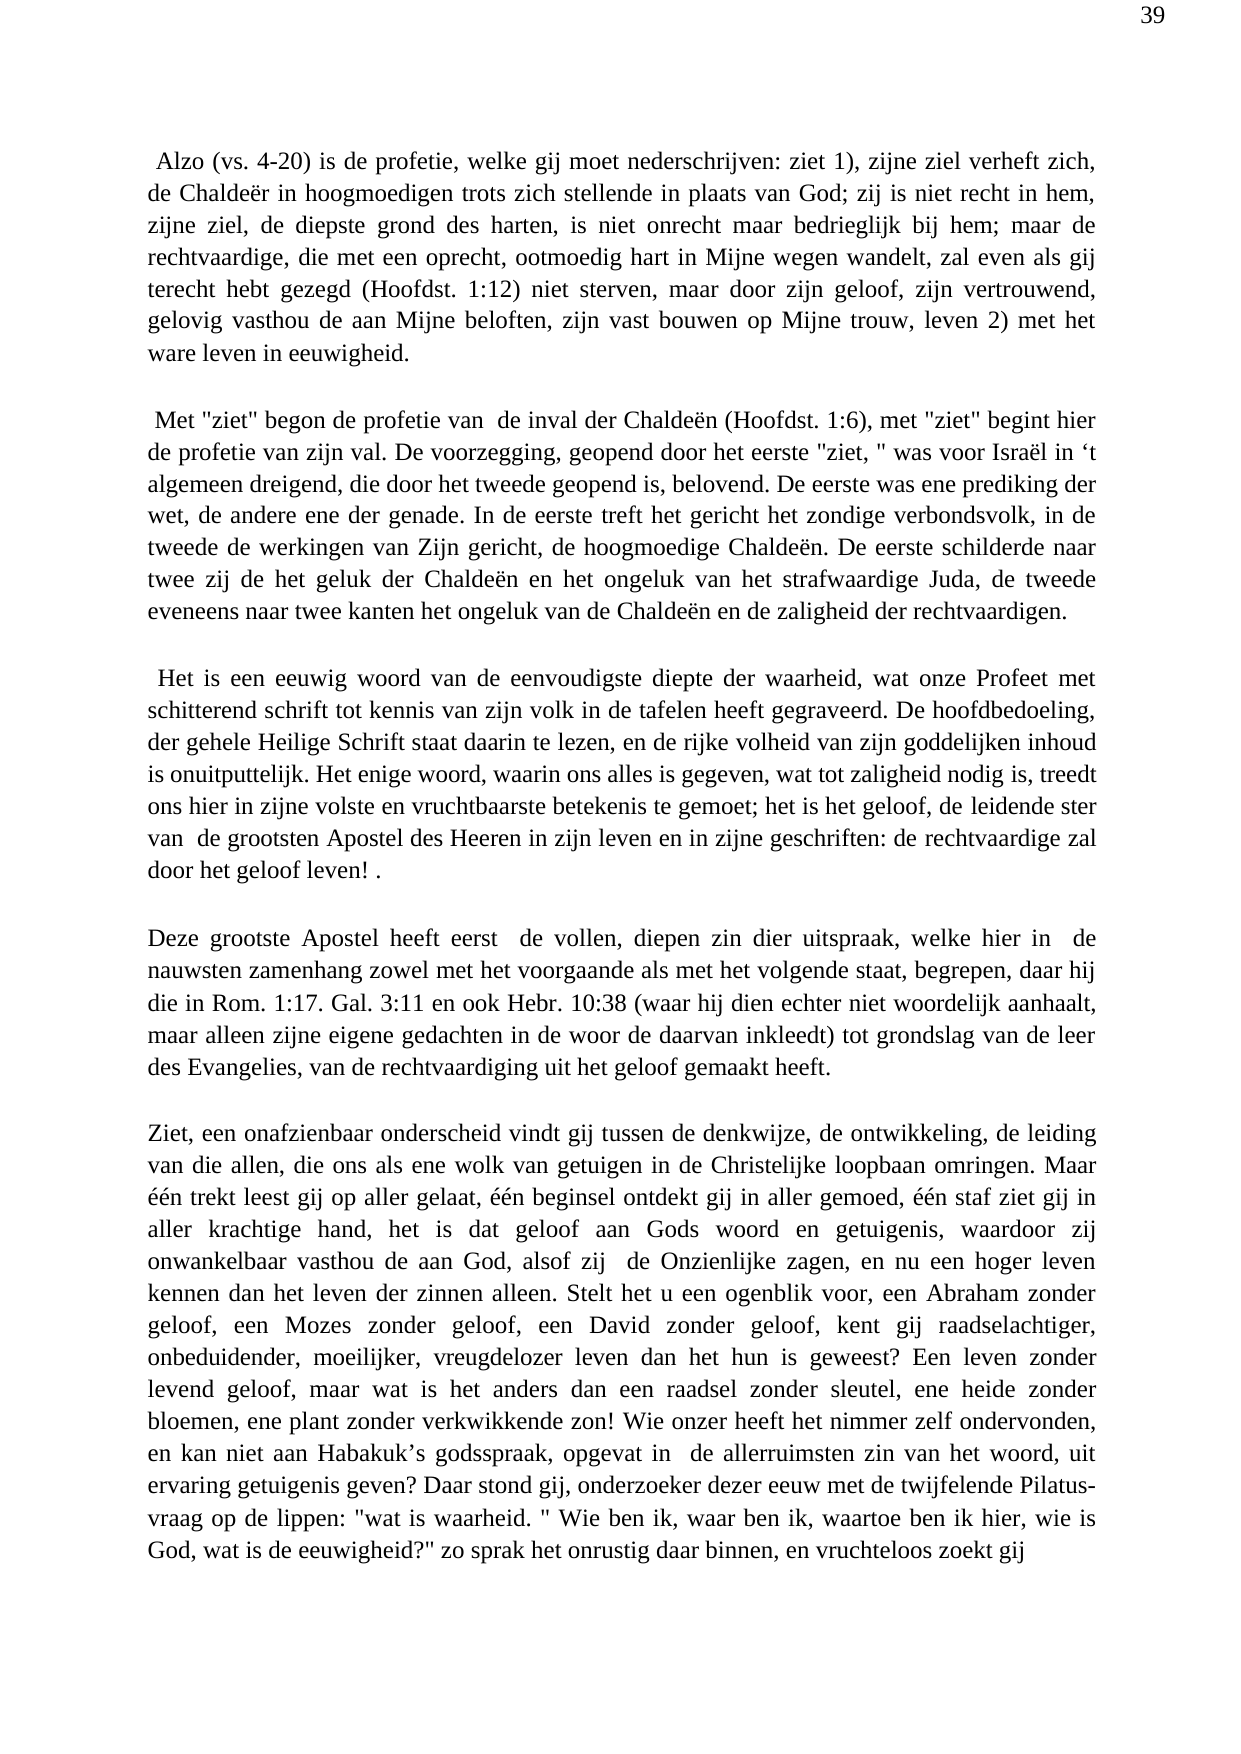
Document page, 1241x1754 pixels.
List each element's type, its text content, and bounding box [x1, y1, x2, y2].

text Het is een eeuwig woord van de eenvoudigste diepte der waarheid, wat onze Profeet met schitterend schrift tot kennis van zijn volk in de tafelen heeft gegraveerd. De hoofdbedoeling, der gehele Heilige Schrift staat daarin te lezen, en de rijke volheid van zijn goddelijken inhoud is onuitputtelijk. Het enige woord, waarin ons alles is gegeven, wat tot zaligheid nodig is, treedt ons hier in zijne volste en vruchtbaarste betekenis te gemoet; het is het geloof, de leidende ster van de grootsten Apostel des Heeren in zijn leven en in zijne geschriften: de rechtvaardige zal door het geloof leven! . [147, 661, 1097, 885]
text Ziet, een onafzienbaar onderscheid vindt gij tussen de denkwijze, de ontwikkeling, de leiding van die allen, die ons als ene wolk van getuigen in de Christelijke loopbaan omringen. Maar één trekt leest gij op aller gelaat, één beginsel ontdekt gij in aller gemoed, één staf ziet gij in aller krachtige hand, het is dat geloof aan Gods woord en getuigenis, waardoor zij onwankelbaar vasthou de aan God, alsof zij de Onzienlijke zagen, en nu een hoger leven kennen dan het leven der zinnen alleen. Stelt het u een ogenblik voor, een Abraham zonder geloof, een Mozes zonder geloof, een David zonder geloof, kent gij raadselachtiger, onbeduidender, moeilijker, vreugdelozer leven dan het hun is geweest? Een leven zonder levend geloof, maar wat is het anders dan een raadsel zonder sleutel, ene heide zonder bloemen, ene plant zonder verkwikkende zon! Wie onzer heeft het nimmer zelf ondervonden, en kan niet aan Habakuk’s godsspraak, opgevat in de allerruimsten zin van het woord, uit ervaring getuigenis geven? Daar stond gij, onderzoeker dezer eeuw met de twijfelende Pilatus-vraag op de lippen: "wat is waarheid. " Wie ben ik, waar ben ik, waartoe ben ik hier, wie is God, wat is de eeuwigheid?" zo sprak het onrustig daar binnen, en vruchteloos zoekt gij [147, 1115, 1097, 1564]
text Met "ziet" begon de profetie van de inval der Chaldeën (Hoofdst. 1:6), met "ziet" begint hier de profetie van zijn val. De voorzegging, geopend door het eerste "ziet, " was voor Israël in ‘t algemeen dreigend, die door het tweede geopend is, belovend. De eerste was ene prediking der wet, de andere ene der genade. In de eerste treft het gericht het zondige verbondsvolk, in de tweede de werkingen van Zijn gericht, de hoogmoedige Chaldeën. De eerste schilderde naar twee zij de het geluk der Chaldeën en het ongeluk van het strafwaardige Juda, de tweede eveneens naar twee kanten het ongeluk van de Chaldeën en de zaligheid der rechtvaardigen. [147, 403, 1097, 626]
text Deze grootste Apostel heeft eerst de vollen, diepen zin dier uitspraak, welke hier in de nauwsten zamenhang zowel met het voorgaande als met het volgende staat, begrepen, daar hij die in Rom. 1:17. Gal. 3:11 en ook Hebr. 10:38 (waar hij dien echter niet woordelijk aanhaalt, maar alleen zijne eigene gedachten in de woor de daarvan inkleedt) tot grondslag van de leer des Evangelies, van de rechtvaardiging uit het geloof gemaakt heeft. [147, 921, 1097, 1082]
text Alzo (vs. 4-20) is de profetie, welke gij moet nederschrijven: ziet 1), zijne ziel verheft zich, de Chaldeër in hoogmoedigen trots zich stellende in plaats van God; zij is niet recht in hem, zijne ziel, de diepste grond des harten, is niet onrecht maar bedrieglijk bij hem; maar de rechtvaardige, die met een oprecht, ootmoedig hart in Mijne wegen wandelt, zal even als gij terecht hebt gezegd (Hoofdst. 1:12) niet sterven, maar door zijn geloof, zijn vertrouwend, gelovig vasthou de aan Mijne beloften, zijn vast bouwen op Mijne trouw, leven 2) met het ware leven in eeuwigheid. [147, 143, 1097, 367]
